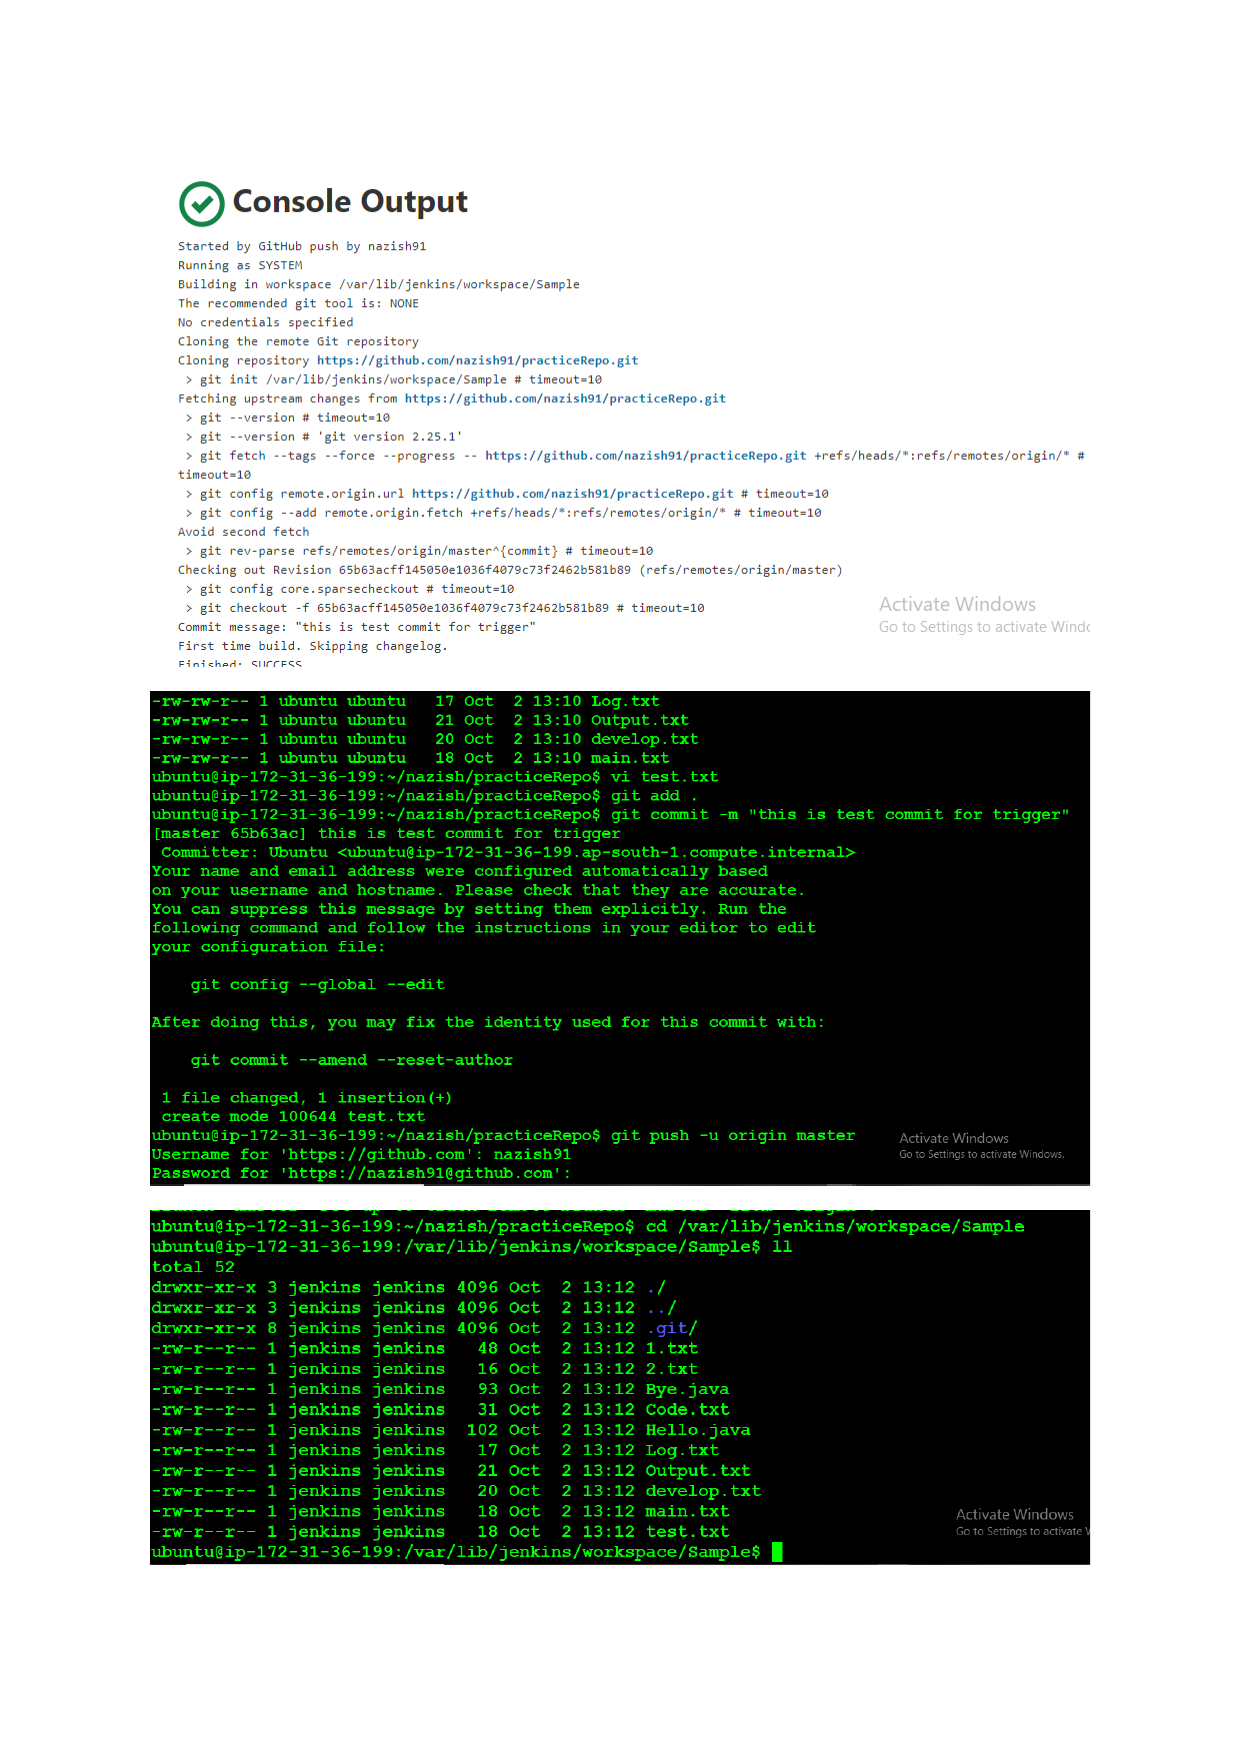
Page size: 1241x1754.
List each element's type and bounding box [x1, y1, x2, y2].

picture [150, 150, 1091, 667]
picture [150, 1210, 1091, 1565]
picture [150, 691, 1091, 1186]
